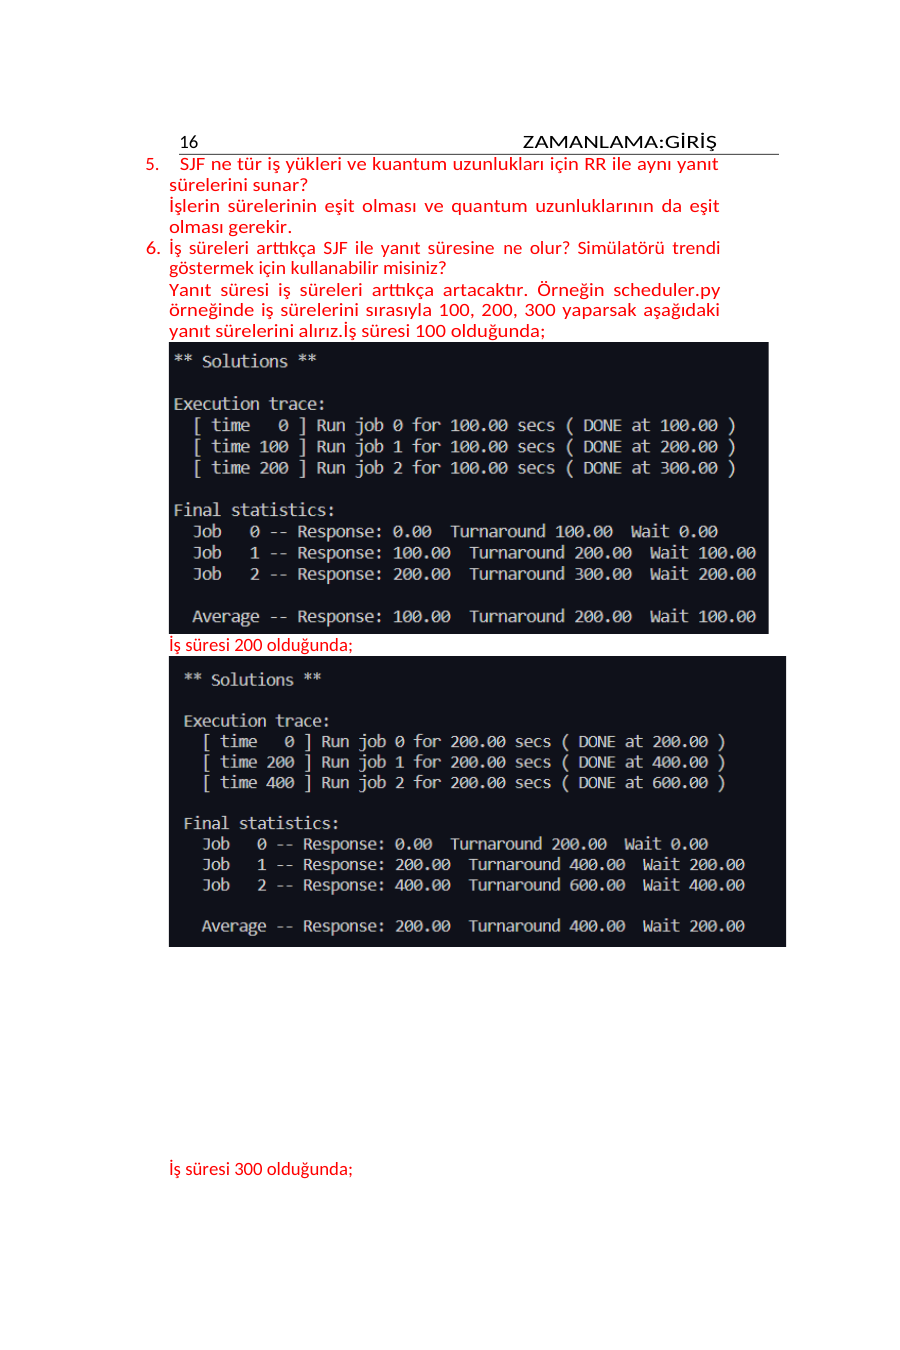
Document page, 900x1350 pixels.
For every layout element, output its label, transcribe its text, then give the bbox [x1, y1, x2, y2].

picture [168, 342, 769, 634]
list SJF ne tür iş yükleri ve kuantum uzunlukları için RR ile aynı yanıt sürelerini sunar? [145, 154, 721, 196]
text İşlerin sürelerinin eşit olması ve quantum uzunluklarının da eşit olması gerekir. [169, 196, 721, 238]
text İş süresi 200 olduğunda; [48, 633, 808, 656]
text Yanıt süresi iş süreleri arttıkça artacaktır. Örneğin scheduler.py örneğinde iş sürelerini sırasıyla 100, 200, 300 yaparsak aşağıdaki yanıt sürelerini alırız.İş süresi 100 olduğunda; [48, 279, 721, 342]
text İş süresi 300 olduğunda; [48, 1158, 808, 1181]
picture [168, 656, 787, 947]
text 6. İş süreleri arttıkça SJF ile yanıt süresine ne olur? Simülatörü trendi göstermek için kullanabilir misiniz? [48, 238, 721, 279]
